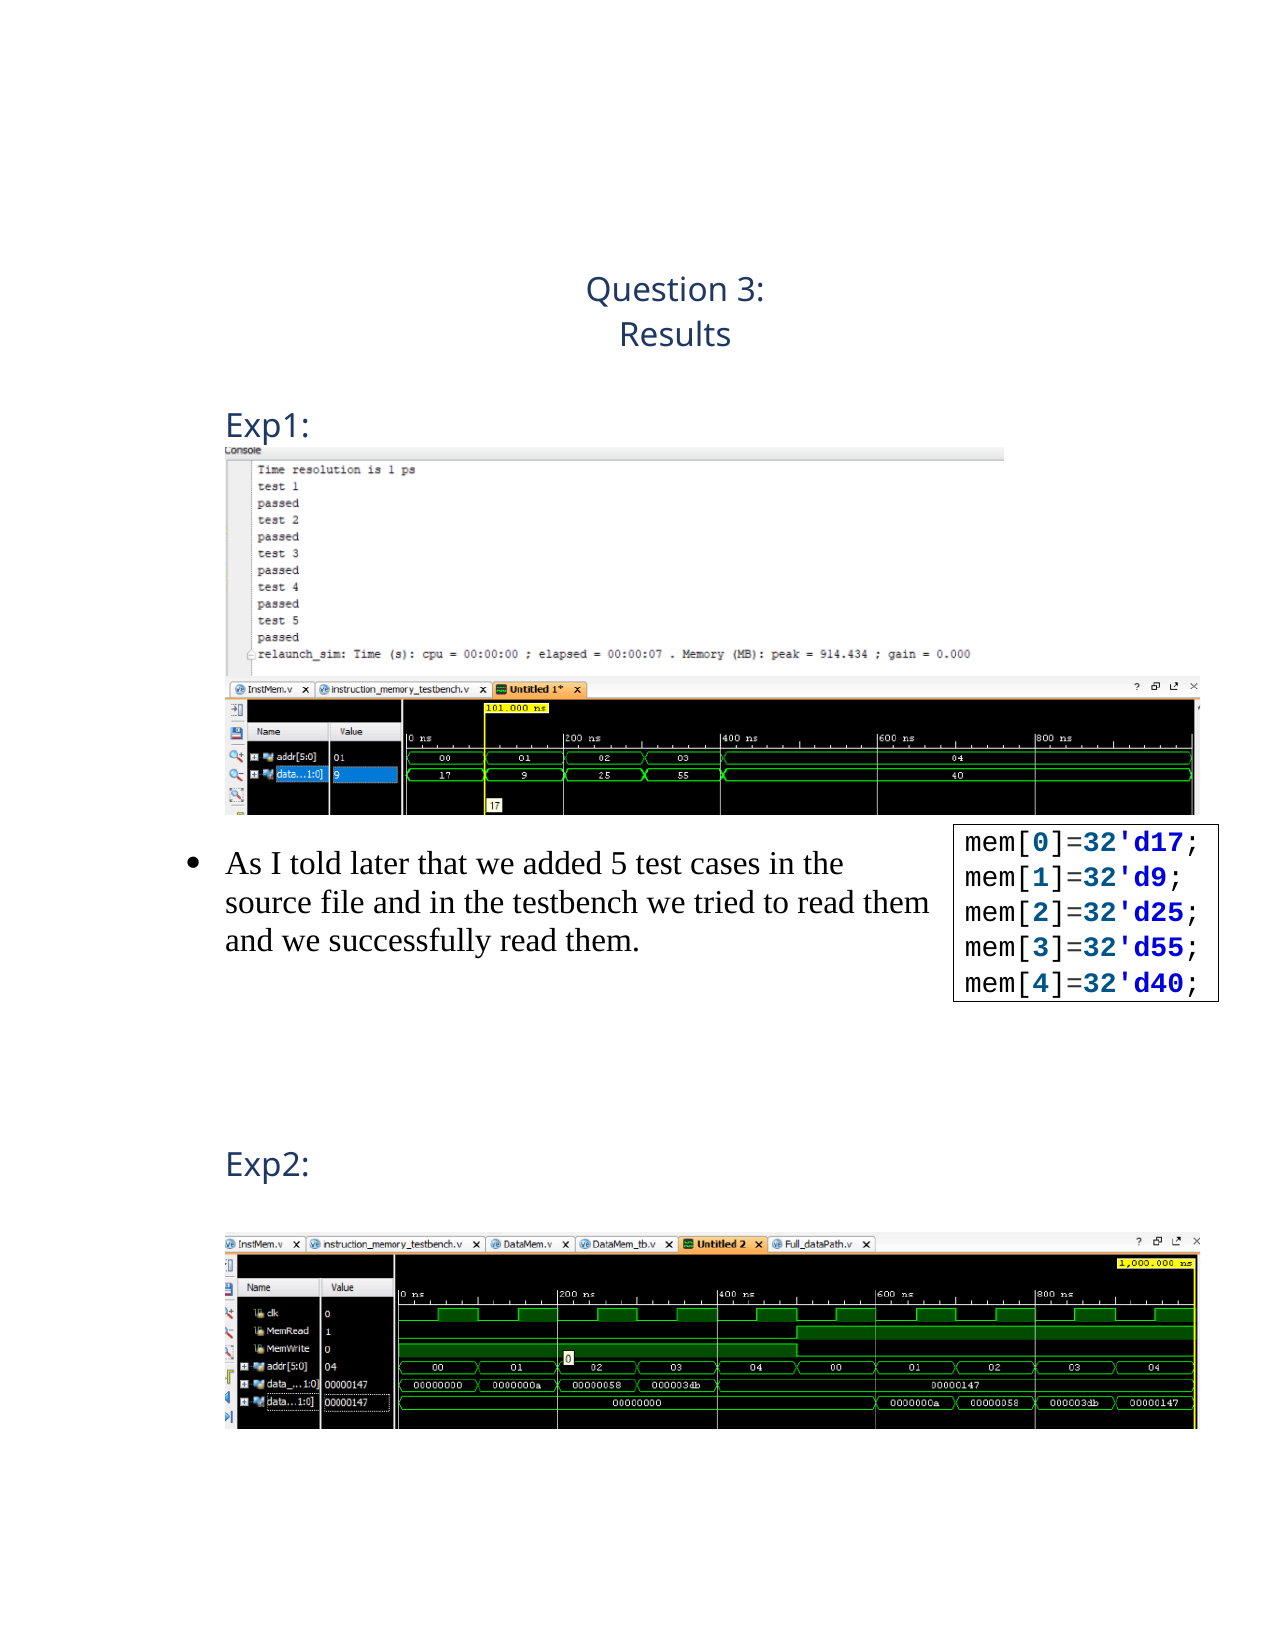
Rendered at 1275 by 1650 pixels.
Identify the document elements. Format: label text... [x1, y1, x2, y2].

picture [225, 1232, 1200, 1429]
picture [225, 447, 1200, 815]
text Question 3: [225, 265, 1125, 311]
list As I told later that we added 5 test cases in the source file and in the testbench we tried to read them and we successfully read them. [187, 844, 953, 959]
text Exp2: [225, 1141, 1125, 1187]
text Exp1: [225, 402, 1125, 447]
text Results [225, 311, 1125, 356]
